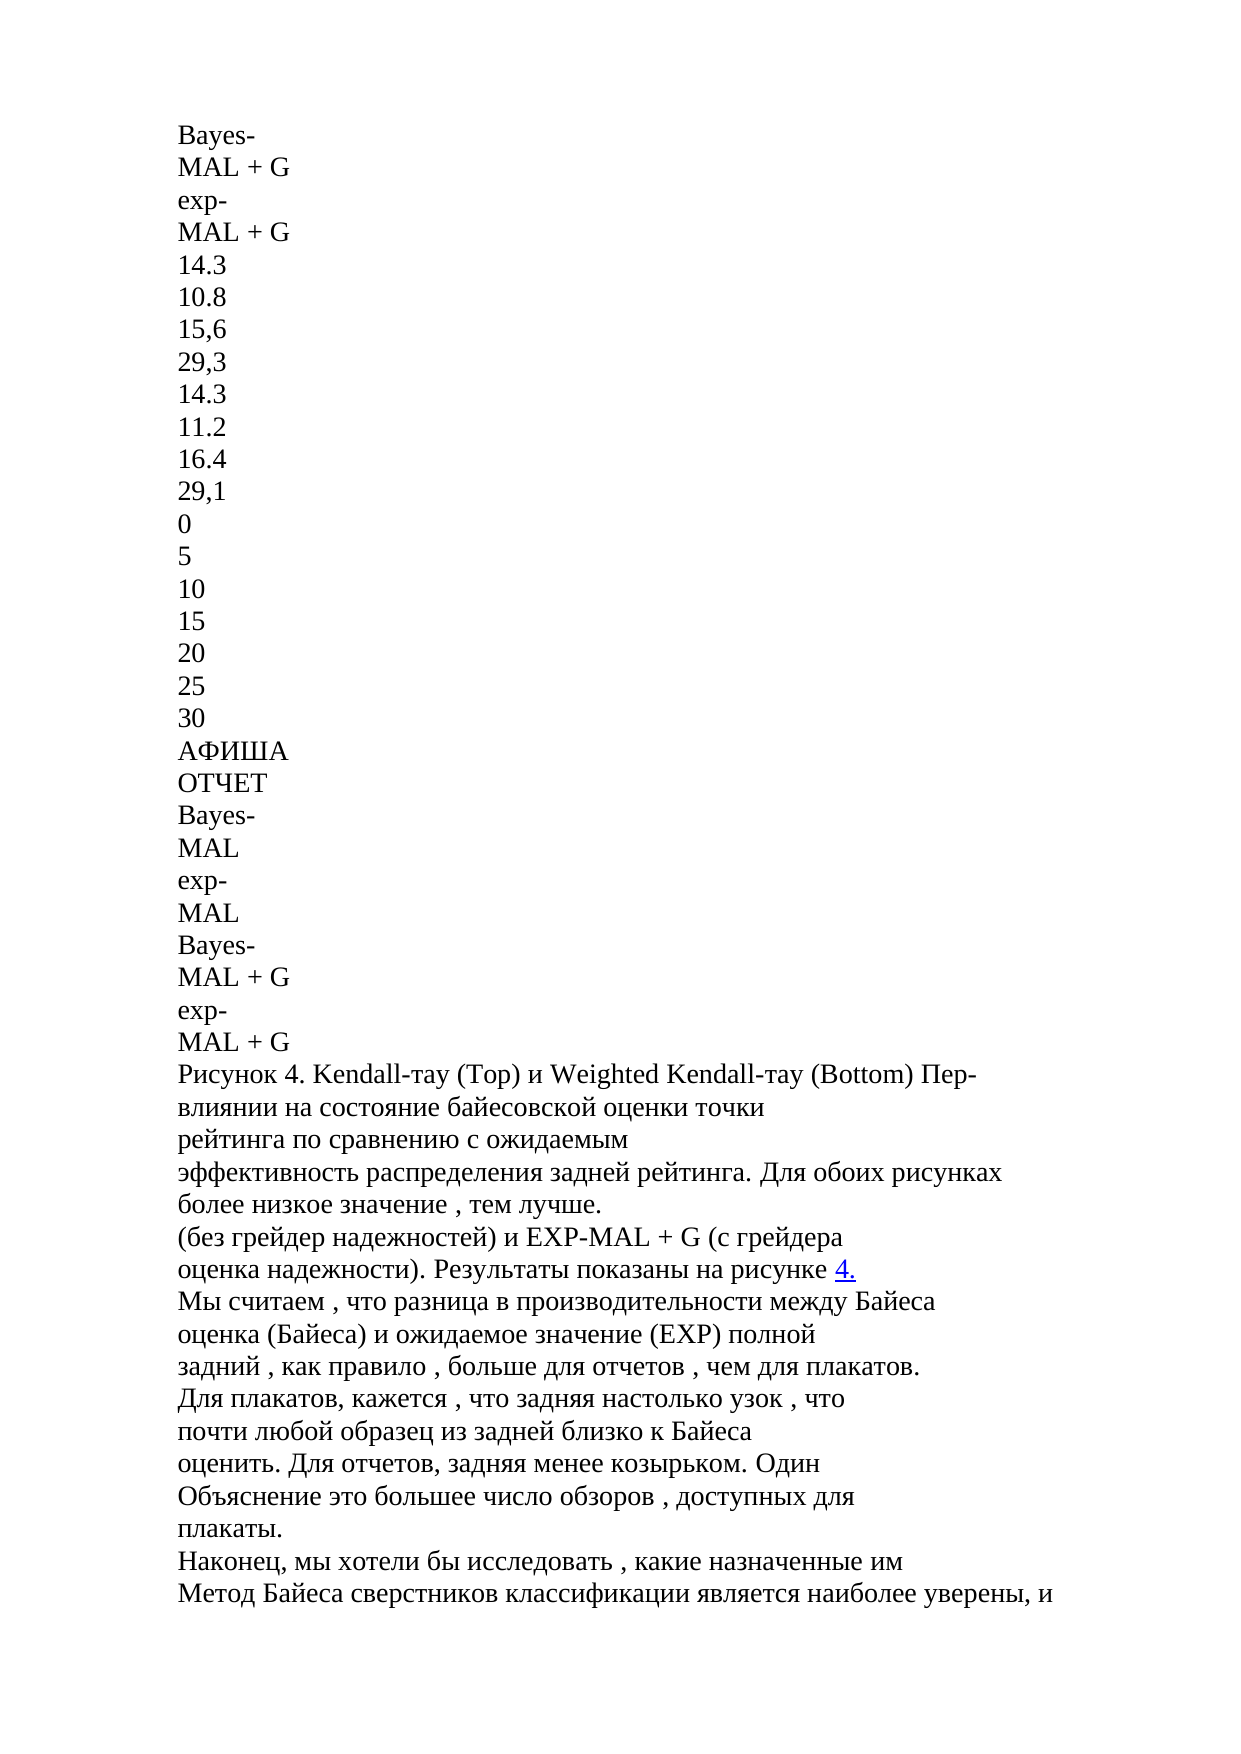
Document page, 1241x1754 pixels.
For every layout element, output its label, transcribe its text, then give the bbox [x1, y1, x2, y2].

text Рисунок 4. Kendall-тау (Top) и Weighted Kendall-тау (Bottom) Пер- [177, 1058, 1152, 1090]
text 29,3 [177, 345, 1152, 377]
text оценка надежности). Результаты показаны на рисунке 4. [177, 1252, 1152, 1284]
text 10 [177, 572, 1152, 604]
text MAL [177, 831, 1152, 863]
text 0 [177, 507, 1152, 539]
text плакаты. [177, 1511, 1152, 1543]
text Мы считаем , что разница в производительности между Байеса [177, 1284, 1152, 1317]
text более низкое значение , тем лучше. [177, 1187, 1152, 1219]
text exp- [177, 183, 1152, 215]
text Для плакатов, кажется , что задняя настолько узок , что [177, 1382, 1152, 1414]
text эффективность распределения задней рейтинга. Для обоих рисунках [177, 1155, 1152, 1187]
text задний , как правило , больше для отчетов , чем для плакатов. [177, 1349, 1152, 1382]
text 30 [177, 701, 1152, 734]
text почти любой образец из задней близко к Байеса [177, 1414, 1152, 1446]
text exp- [177, 863, 1152, 896]
text MAL [177, 896, 1152, 928]
text MAL + G [177, 215, 1152, 248]
text 5 [177, 539, 1152, 572]
text ОТЧЕТ [177, 766, 1152, 798]
text оценить. Для отчетов, задняя менее козырьком. Один [177, 1446, 1152, 1479]
text Bayes- [177, 928, 1152, 960]
text MAL + G [177, 960, 1152, 993]
text оценка (Байеса) и ожидаемое значение (EXP) полной [177, 1317, 1152, 1349]
text 16.4 [177, 442, 1152, 474]
text (без грейдер надежностей) и EXP-MAL + G (с грейдера [177, 1219, 1152, 1252]
text 11.2 [177, 410, 1152, 442]
text Bayes- [177, 118, 1152, 151]
text MAL + G [177, 1025, 1152, 1058]
text 20 [177, 636, 1152, 669]
text Наконец, мы хотели бы исследовать , какие назначенные им [177, 1543, 1152, 1576]
text MAL + G [177, 151, 1152, 183]
text Метод Байеса сверстников классификации является наиболее уверены, и [177, 1576, 1152, 1608]
text exp- [177, 993, 1152, 1025]
text Bayes- [177, 798, 1152, 831]
text Объяснение это большее число обзоров , доступных для [177, 1479, 1152, 1511]
text 14.3 [177, 248, 1152, 280]
text АФИША [177, 734, 1152, 766]
text 25 [177, 669, 1152, 701]
text 29,1 [177, 474, 1152, 507]
text влиянии на состояние байесовской оценки точки рейтинга по сравнению с ожидаемым [177, 1090, 1152, 1155]
text 15 [177, 604, 1152, 636]
text 14.3 [177, 377, 1152, 410]
text 15,6 [177, 312, 1152, 345]
text 10.8 [177, 280, 1152, 312]
